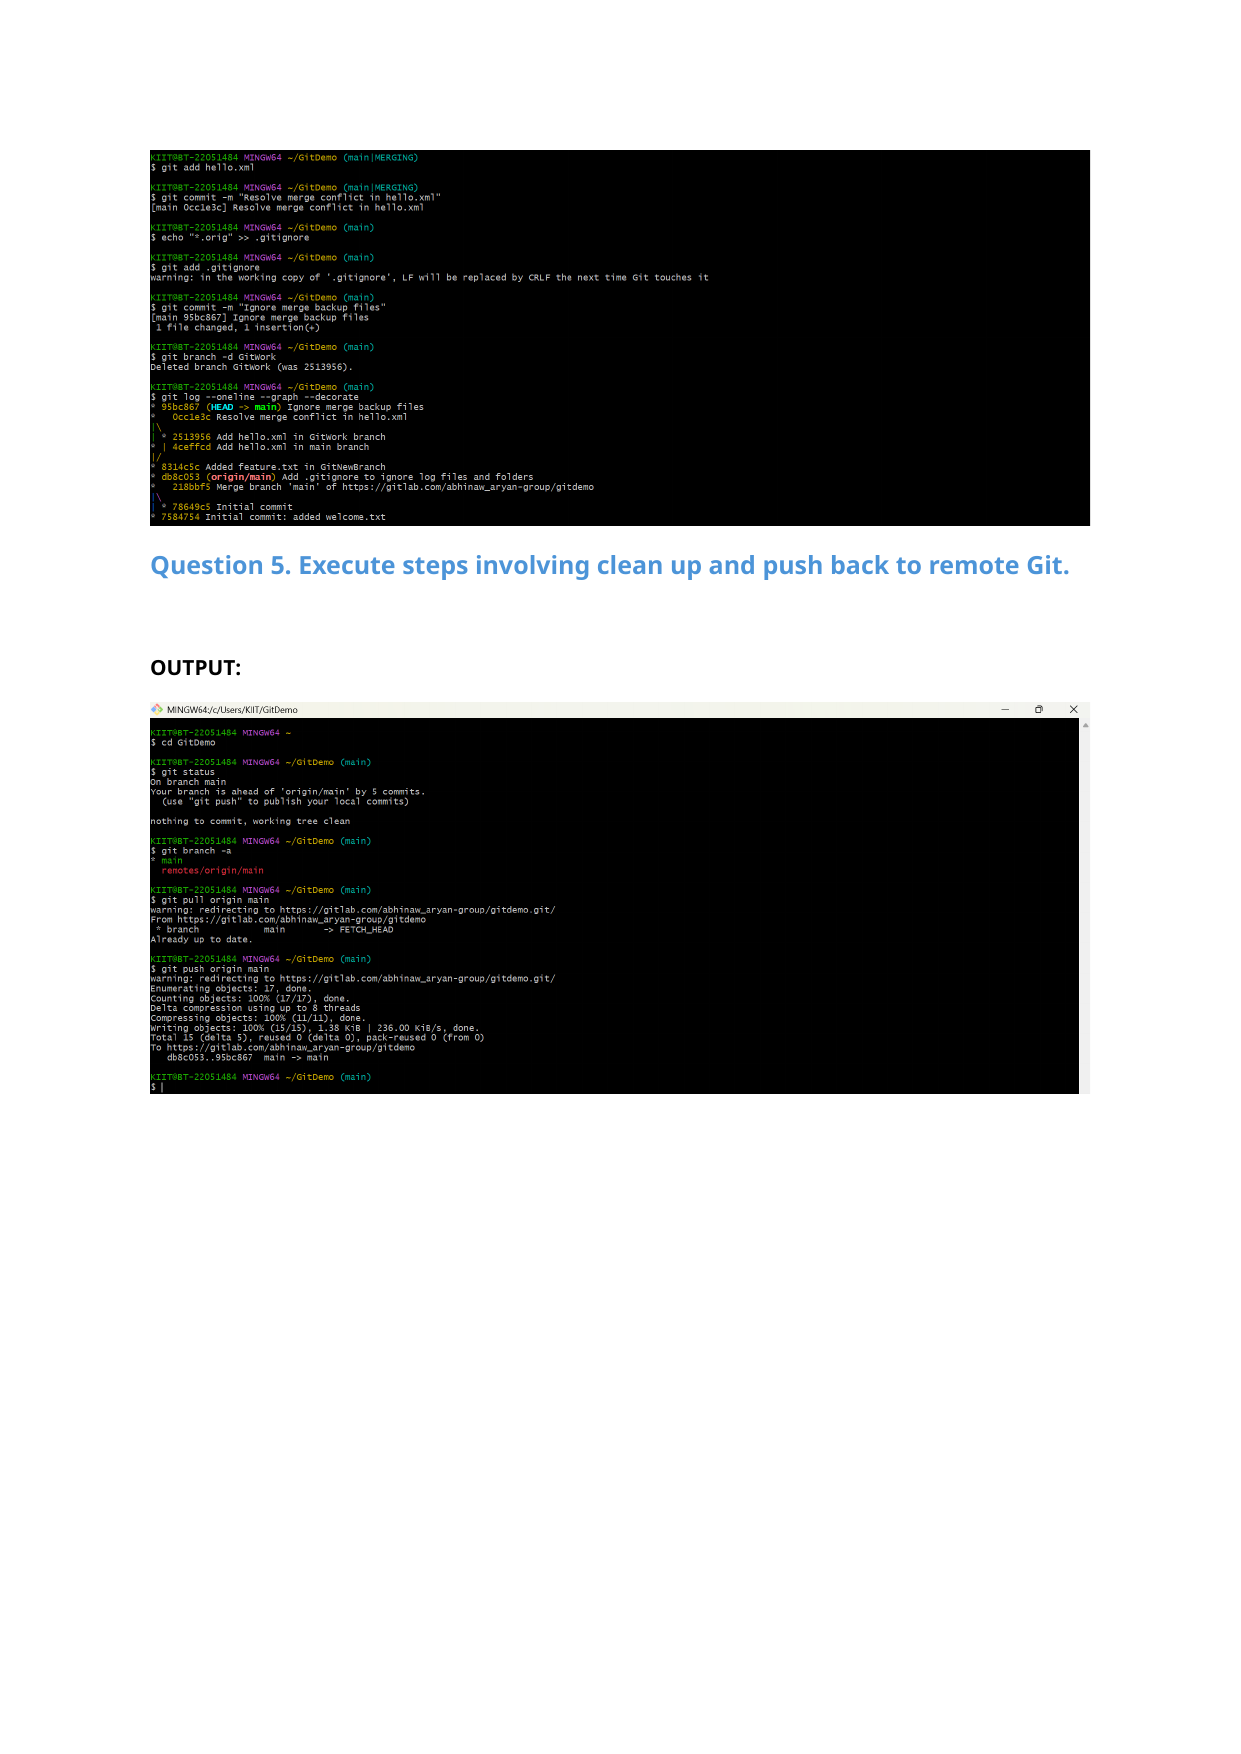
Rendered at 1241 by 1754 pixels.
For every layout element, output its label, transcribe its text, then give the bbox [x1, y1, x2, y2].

picture [150, 702, 1091, 1094]
picture [150, 150, 1091, 526]
text Question 5. Execute steps involving clean up and push back to remote Git. [150, 548, 1090, 582]
text OUTPUT: [150, 653, 1090, 681]
